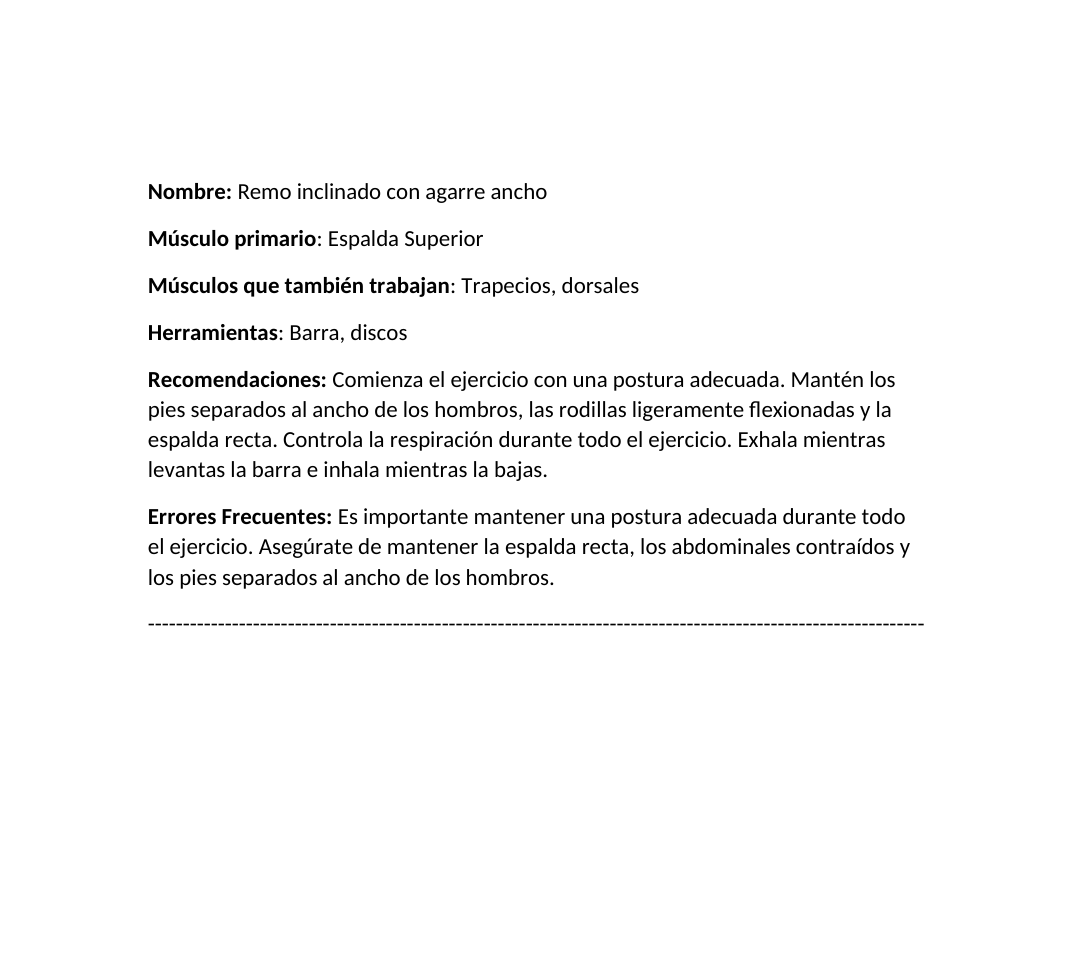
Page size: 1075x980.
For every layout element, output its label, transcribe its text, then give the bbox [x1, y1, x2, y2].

text Errores Frecuentes: Es importante mantener una postura adecuada durante todo el ejercicio. Asegúrate de mantener la espalda recta, los abdominales contraídos y los pies separados al ancho de los hombros. [148, 502, 927, 591]
text Herramientas: Barra, discos [148, 318, 927, 346]
text Músculo primario: Espalda Superior [148, 224, 927, 252]
text Recomendaciones: Comienza el ejercicio con una postura adecuada. Mantén los pies separados al ancho de los hombros, las rodillas ligeramente flexionadas y la espalda recta. Controla la respiración durante todo el ejercicio. Exhala mientras levantas la barra e inhala mientras la bajas. [148, 365, 927, 483]
text Nombre: Remo inclinado con agarre ancho [148, 177, 927, 205]
text --------------------------------------------------------------------------------------------------------------- [148, 609, 927, 637]
text Músculos que también trabajan: Trapecios, dorsales [148, 271, 927, 299]
